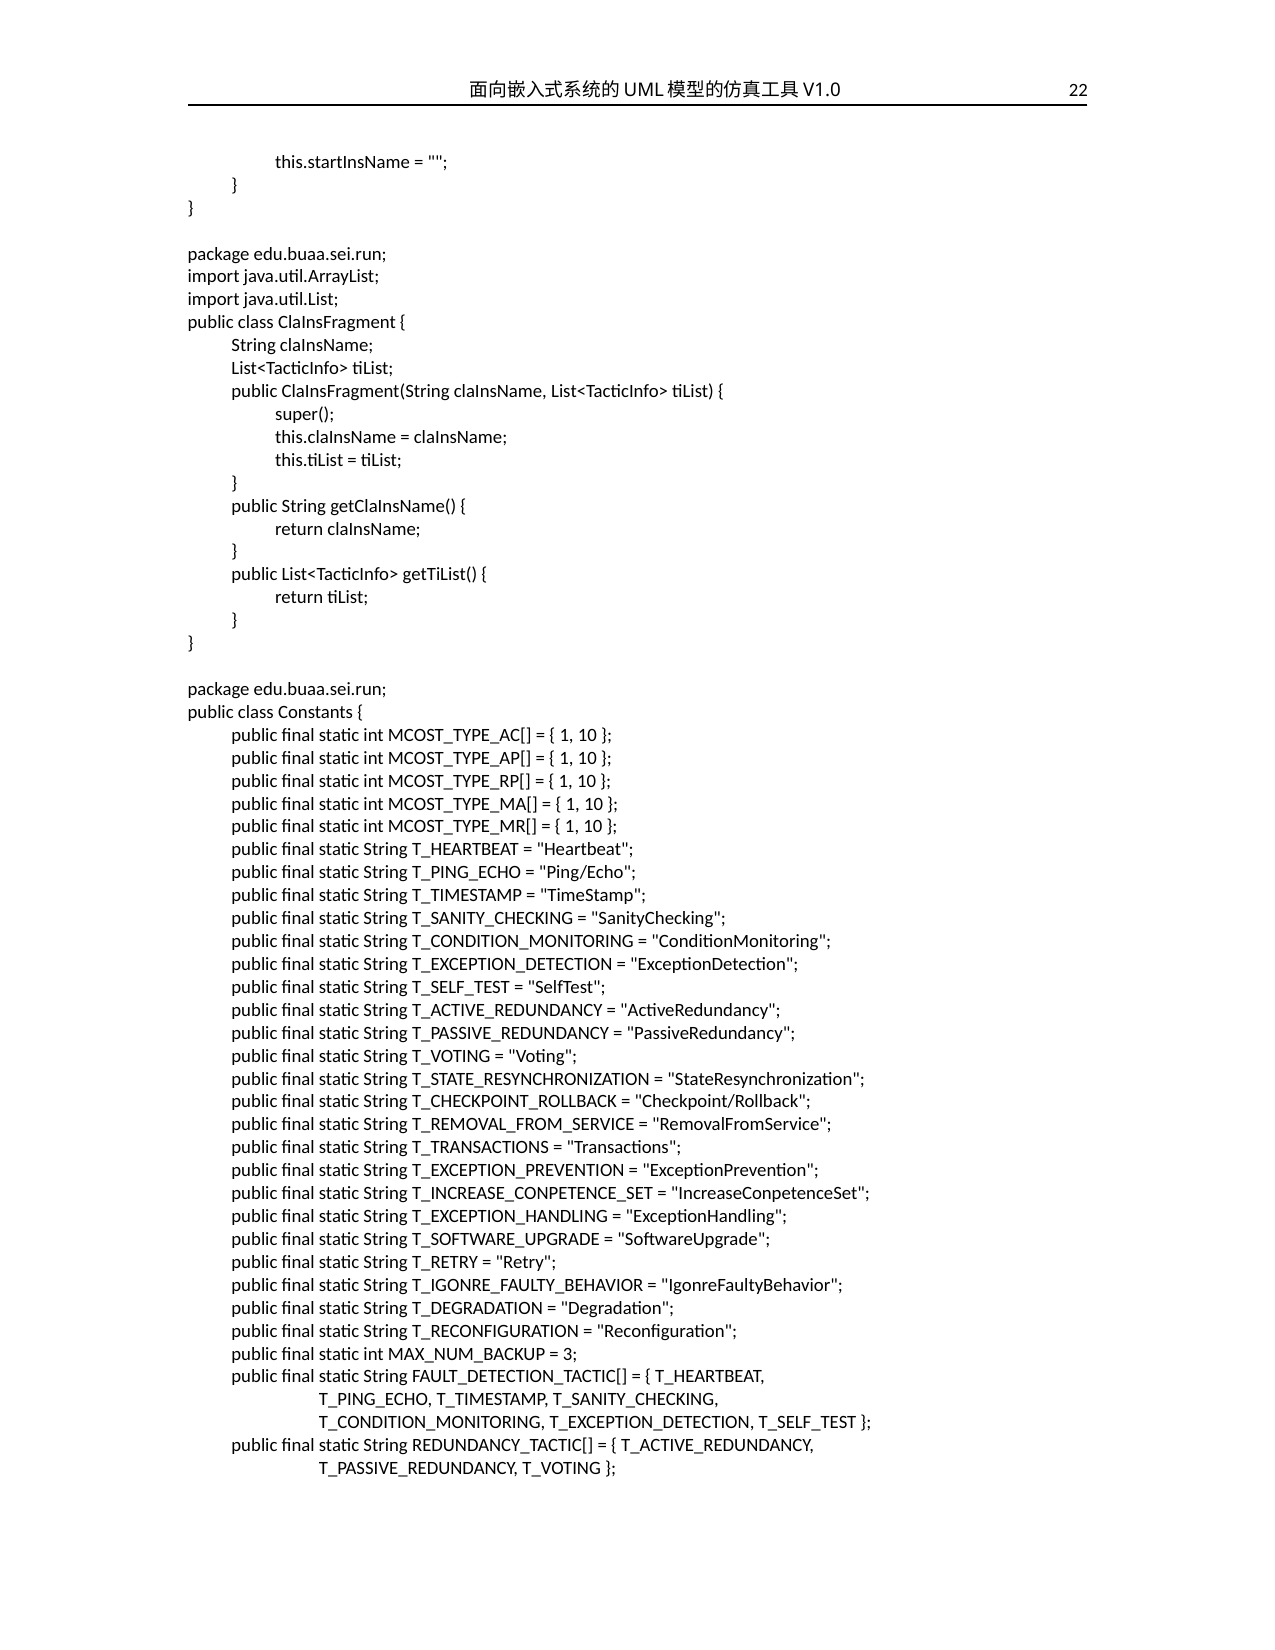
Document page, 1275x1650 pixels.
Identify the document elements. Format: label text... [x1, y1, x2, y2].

text public final static int MCOST_TYPE_MA[] = { 1, 10 }; [187, 792, 1087, 814]
text public final static String T_SANITY_CHECKING = "SanityChecking"; [187, 906, 1087, 929]
text } [187, 539, 1087, 562]
text public final static String T_PASSIVE_REDUNDANCY = "PassiveRedundancy"; [187, 1021, 1087, 1044]
text public final static String T_CONDITION_MONITORING = "ConditionMonitoring"; [187, 929, 1087, 952]
text public List<TacticInfo> getTiList() { [187, 562, 1087, 585]
text public final static String T_IGONRE_FAULTY_BEHAVIOR = "IgonreFaultyBehavior"; [187, 1273, 1087, 1296]
text public final static String T_REMOVAL_FROM_SERVICE = "RemovalFromService"; [187, 1112, 1087, 1135]
text this.claInsName = claInsName; [187, 425, 1087, 448]
text } [187, 173, 1087, 196]
text public final static String T_PING_ECHO = "Ping/Echo"; [187, 860, 1087, 883]
text public final static String T_CHECKPOINT_ROLLBACK = "Checkpoint/Rollback"; [187, 1089, 1087, 1112]
text this.tiList = tiList; [187, 448, 1087, 471]
text String claInsName; [187, 333, 1087, 356]
text import java.util.List; [187, 287, 1087, 310]
text public final static String T_DEGRADATION = "Degradation"; [187, 1296, 1087, 1319]
text T_CONDITION_MONITORING, T_EXCEPTION_DETECTION, T_SELF_TEST }; [187, 1410, 1087, 1433]
text public final static String T_TRANSACTIONS = "Transactions"; [187, 1135, 1087, 1158]
text public final static String T_TIMESTAMP = "TimeStamp"; [187, 883, 1087, 906]
text public final static int MCOST_TYPE_RP[] = { 1, 10 }; [187, 769, 1087, 792]
text public final static String T_EXCEPTION_DETECTION = "ExceptionDetection"; [187, 952, 1087, 975]
text public final static String T_STATE_RESYNCHRONIZATION = "StateResynchronization"; [187, 1067, 1087, 1089]
text super(); [187, 402, 1087, 425]
text public final static int MCOST_TYPE_AP[] = { 1, 10 }; [187, 746, 1087, 769]
text public final static int MAX_NUM_BACKUP = 3; [187, 1342, 1087, 1364]
text public String getClaInsName() { [187, 494, 1087, 517]
text public final static int MCOST_TYPE_AC[] = { 1, 10 }; [187, 723, 1087, 746]
text public final static String T_SOFTWARE_UPGRADE = "SoftwareUpgrade"; [187, 1227, 1087, 1250]
text import java.util.ArrayList; [187, 264, 1087, 287]
text public final static String FAULT_DETECTION_TACTIC[] = { T_HEARTBEAT, [187, 1364, 1087, 1387]
text } [187, 196, 1087, 219]
text } [187, 631, 1087, 654]
text public final static String T_SELF_TEST = "SelfTest"; [187, 975, 1087, 998]
text public class ClaInsFragment { [187, 310, 1087, 333]
text public final static String T_INCREASE_CONPETENCE_SET = "IncreaseConpetenceSet"; [187, 1181, 1087, 1204]
text return tiList; [187, 585, 1087, 608]
text public final static String T_EXCEPTION_HANDLING = "ExceptionHandling"; [187, 1204, 1087, 1227]
text package edu.buaa.sei.run; [187, 677, 1087, 700]
text public class Constants { [187, 700, 1087, 723]
text public final static String T_VOTING = "Voting"; [187, 1044, 1087, 1067]
text public final static String T_HEARTBEAT = "Heartbeat"; [187, 837, 1087, 860]
text T_PING_ECHO, T_TIMESTAMP, T_SANITY_CHECKING, [187, 1387, 1087, 1410]
text public final static String REDUNDANCY_TACTIC[] = { T_ACTIVE_REDUNDANCY, [187, 1433, 1087, 1456]
text package edu.buaa.sei.run; [187, 242, 1087, 264]
text } [187, 471, 1087, 494]
text public final static int MCOST_TYPE_MR[] = { 1, 10 }; [187, 814, 1087, 837]
text public final static String T_ACTIVE_REDUNDANCY = "ActiveRedundancy"; [187, 998, 1087, 1021]
text T_PASSIVE_REDUNDANCY, T_VOTING }; [187, 1456, 1087, 1479]
text } [187, 608, 1087, 631]
text public ClaInsFragment(String claInsName, List<TacticInfo> tiList) { [187, 379, 1087, 402]
text public final static String T_RECONFIGURATION = "Reconfiguration"; [187, 1319, 1087, 1342]
text public final static String T_EXCEPTION_PREVENTION = "ExceptionPrevention"; [187, 1158, 1087, 1181]
text List<TacticInfo> tiList; [187, 356, 1087, 379]
text return claInsName; [187, 517, 1087, 539]
text this.startInsName = ""; [187, 150, 1087, 173]
text public final static String T_RETRY = "Retry"; [187, 1250, 1087, 1273]
